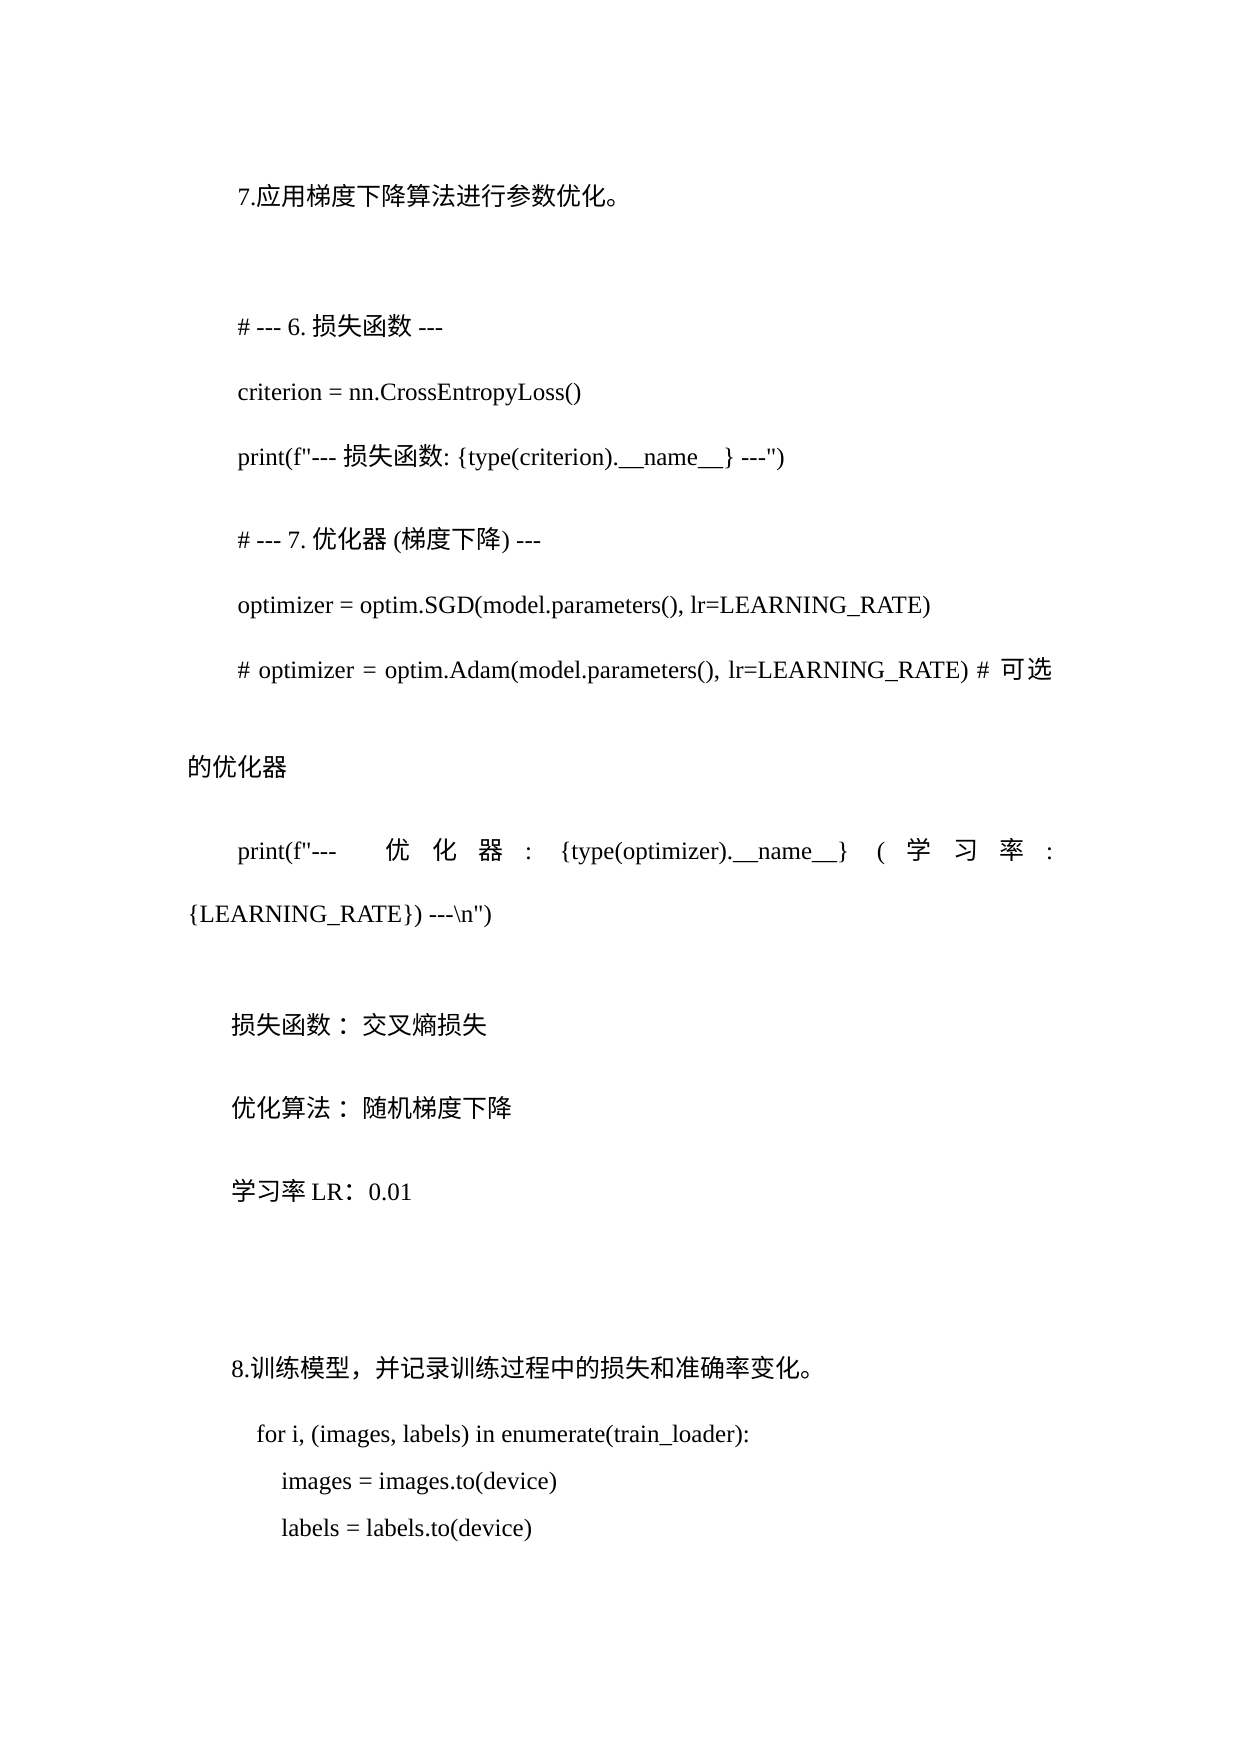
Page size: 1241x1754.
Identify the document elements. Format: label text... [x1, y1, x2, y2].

list labels = labels.to(device) [187, 1511, 1053, 1543]
list 7.应用梯度下降算法进行参数优化。 [187, 162, 1053, 227]
list 8.训练模型，并记录训练过程中的损失和准确率变化。 [187, 1334, 1053, 1399]
list # --- 7. 优化器 (梯度下降) --- [187, 505, 1053, 570]
list optimizer = optim.SGD(model.parameters(), lr=LEARNING_RATE) [187, 588, 1053, 621]
list for i, (images, labels) in enumerate(train_loader): [187, 1417, 1053, 1449]
list criterion = nn.CrossEntropyLoss() [187, 375, 1053, 408]
list 学习率LR：0.01 [187, 1157, 1053, 1222]
list print(f"--- 损失函数: {type(criterion).__name__} ---") [187, 422, 1053, 487]
list 损失函数 ：交叉熵损失 [187, 991, 1053, 1056]
list 优化算法 ：随机梯度下降 [187, 1074, 1053, 1139]
list print(f"--- 优化器: {type(optimizer).__name__} (学习率: {LEARNING_RATE}) ---\n") [187, 816, 1053, 929]
list # optimizer = optim.Adam(model.parameters(), lr=LEARNING_RATE) # 可选的优化器 [187, 635, 1053, 798]
list # --- 6. 损失函数 --- [187, 292, 1053, 357]
list images = images.to(device) [187, 1464, 1053, 1496]
